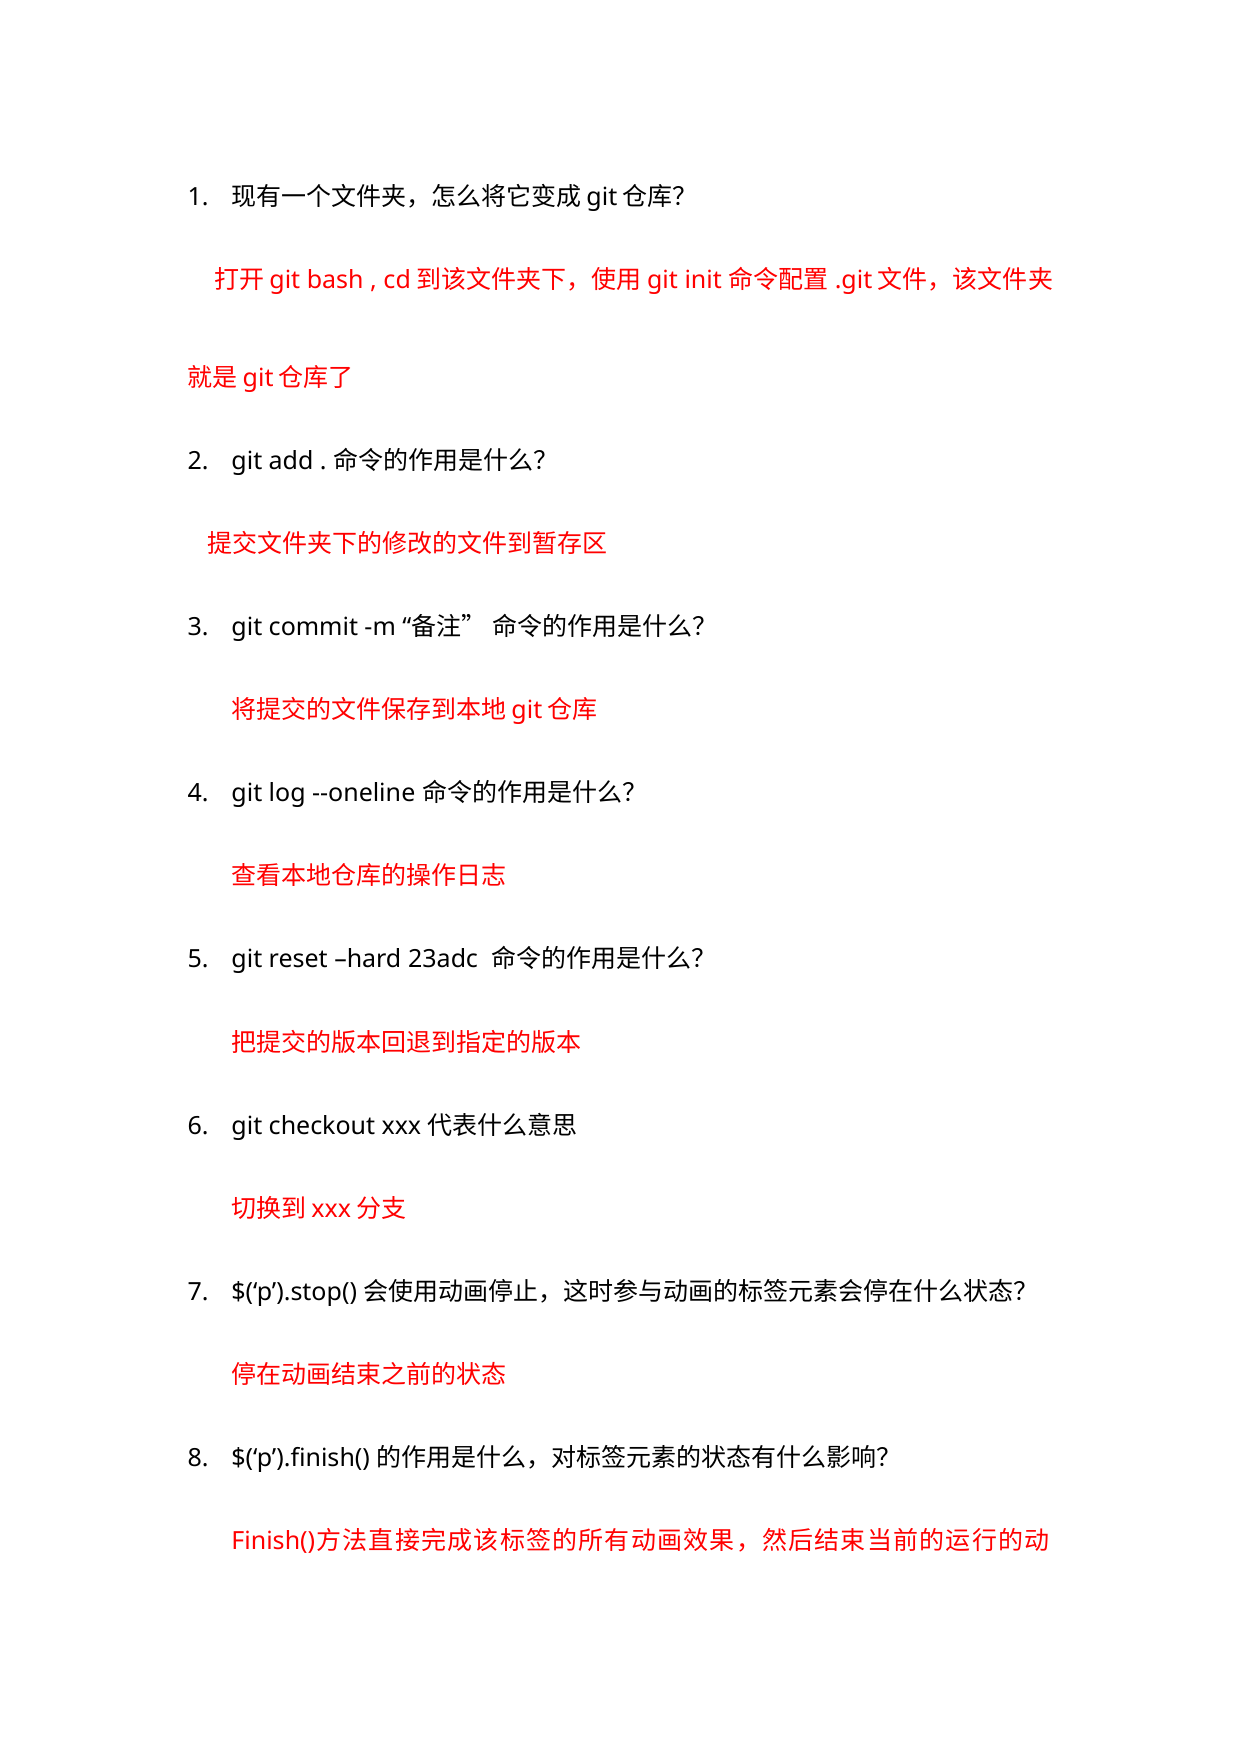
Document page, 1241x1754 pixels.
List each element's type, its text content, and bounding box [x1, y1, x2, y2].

list git commit -m “备注” 命令的作用是什么？ [187, 592, 1053, 657]
list 把提交的版本回退到指定的版本 [187, 1008, 1053, 1073]
list 停在动画结束之前的状态 [187, 1340, 1053, 1405]
list 打开git bash , cd到该文件夹下，使用git init 命令配置 .git文件，该文件夹就是git仓库了 [187, 245, 1053, 408]
list 提交文件夹下的修改的文件到暂存区 [187, 509, 1053, 574]
list 切换到xxx分支 [187, 1174, 1053, 1239]
list git reset –hard 23adc 命令的作用是什么？ [187, 924, 1053, 989]
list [187, 1506, 1053, 1571]
list $(‘p’).finish() 的作用是什么，对标签元素的状态有什么影响？ [187, 1423, 1053, 1488]
list 现有一个文件夹，怎么将它变成git仓库？ [187, 162, 1053, 227]
list 将提交的文件保存到本地git仓库 [187, 675, 1053, 740]
list $(‘p’).stop() 会使用动画停止，这时参与动画的标签元素会停在什么状态？ [187, 1257, 1053, 1322]
list git checkout xxx 代表什么意思 [187, 1091, 1053, 1156]
list 查看本地仓库的操作日志 [187, 841, 1053, 906]
list git log --oneline 命令的作用是什么？ [187, 758, 1053, 823]
list git add . 命令的作用是什么？ [187, 426, 1053, 491]
